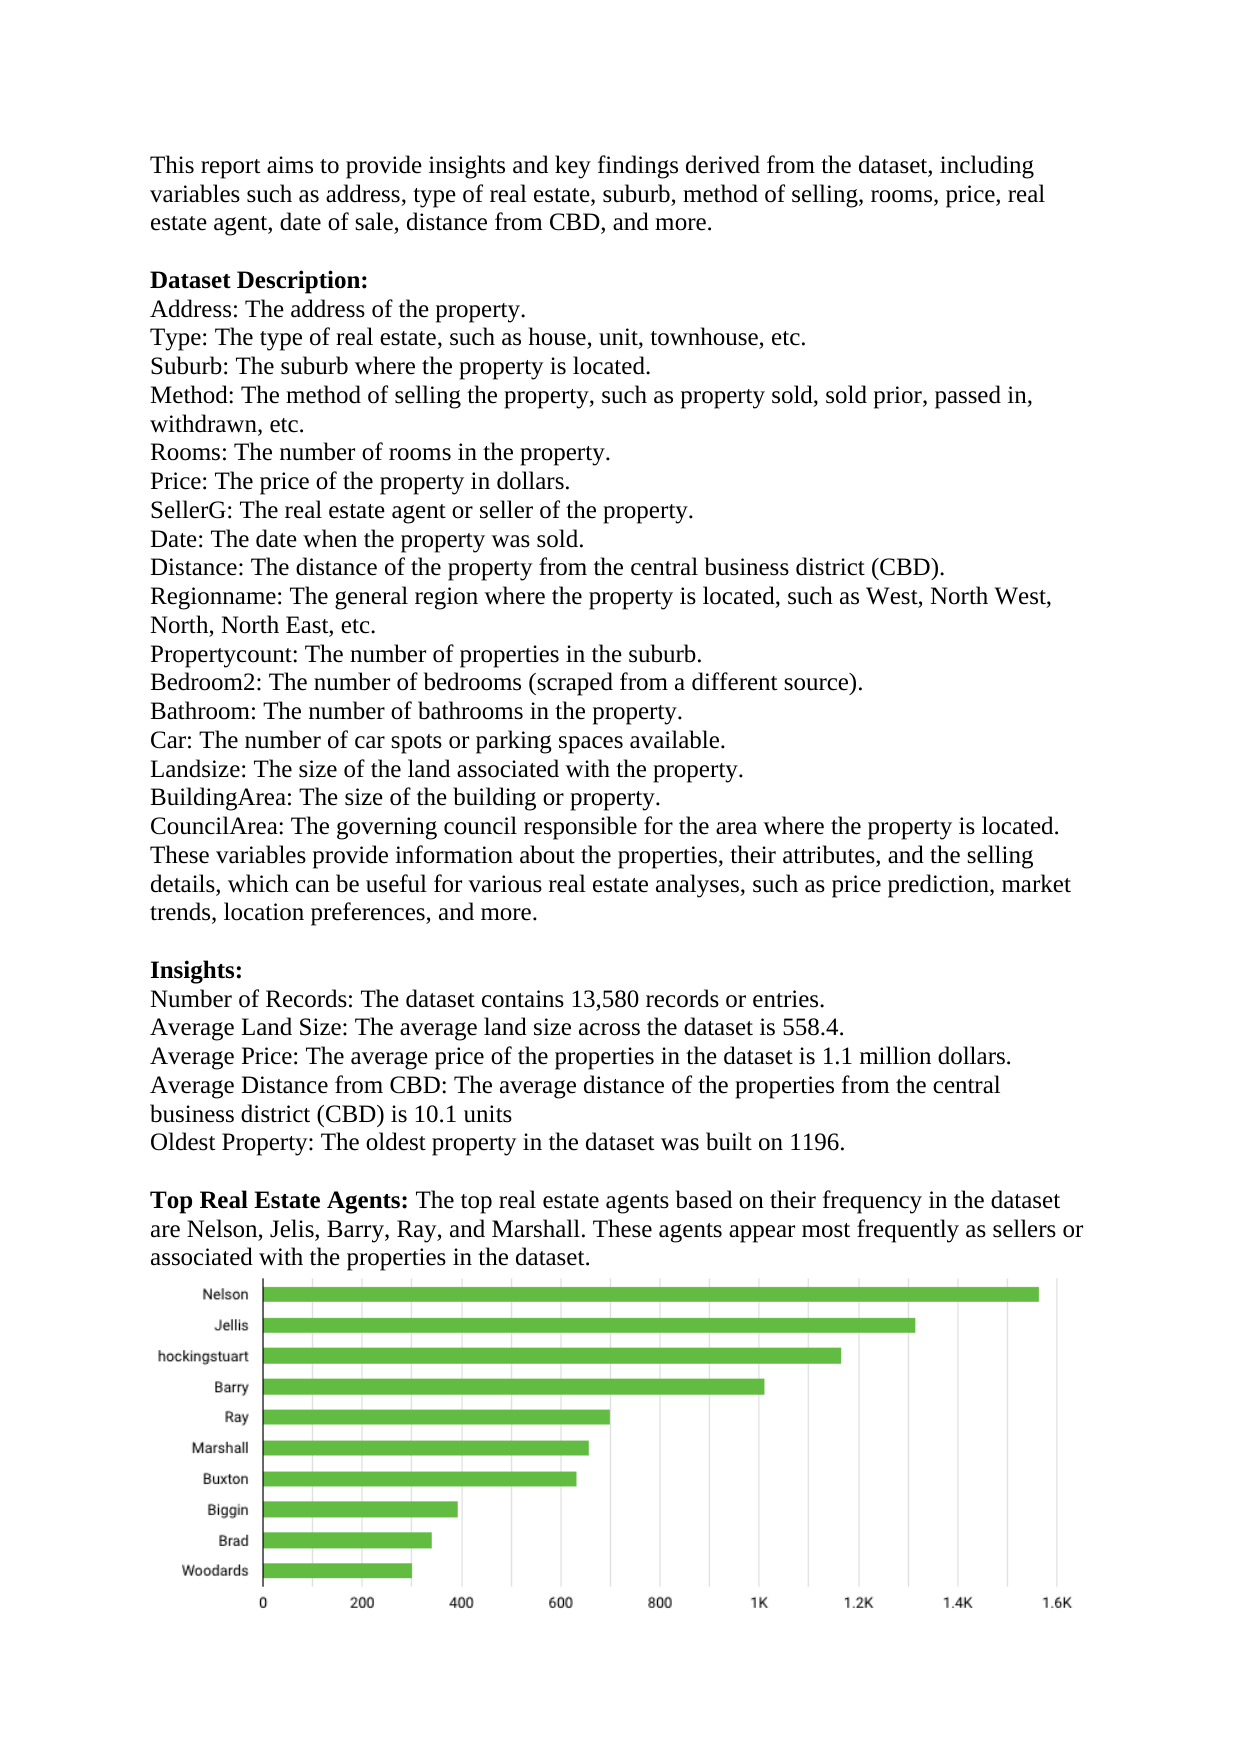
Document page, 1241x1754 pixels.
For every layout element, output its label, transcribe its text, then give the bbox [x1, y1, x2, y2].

text Car: The number of car spots or parking spaces available. [150, 725, 1090, 754]
text These variables provide information about the properties, their attributes, and the selling details, which can be useful for various real estate analyses, such as price prediction, market trends, location preferences, and more. [150, 840, 1090, 926]
text SellerG: The real estate agent or seller of the property. [150, 495, 1090, 524]
text Average Price: The average price of the properties in the dataset is 1.1 million dollars. [150, 1041, 1090, 1070]
picture [150, 1271, 1091, 1634]
text BuildingArea: The size of the building or property. [150, 782, 1090, 811]
text Price: The price of the property in dollars. [150, 466, 1090, 495]
text Bathroom: The number of bathrooms in the property. [150, 696, 1090, 725]
text CouncilArea: The governing council responsible for the area where the property is located. [150, 811, 1090, 840]
text Number of Records: The dataset contains 13,580 records or entries. [150, 984, 1090, 1012]
text Distance: The distance of the property from the central business district (CBD). [150, 552, 1090, 581]
text Propertycount: The number of properties in the suburb. [150, 639, 1090, 667]
text Average Distance from CBD: The average distance of the properties from the central business district (CBD) is 10.1 units [150, 1070, 1090, 1127]
text Dataset Description: [150, 236, 1090, 294]
text Address: The address of the property. [150, 294, 1090, 322]
text Rooms: The number of rooms in the property. [150, 437, 1090, 466]
text Bedroom2: The number of bedrooms (scraped from a different source). [150, 667, 1090, 696]
text Regionname: The general region where the property is located, such as West, North West, North, North East, etc. [150, 581, 1090, 639]
text Method: The method of selling the property, such as property sold, sold prior, passed in, withdrawn, etc. [150, 380, 1090, 437]
text Insights: [150, 955, 1090, 984]
text Landsize: The size of the land associated with the property. [150, 754, 1090, 782]
text This report aims to provide insights and key findings derived from the dataset, including variables such as address, type of real estate, suburb, method of selling, rooms, price, real estate agent, date of sale, distance from CBD, and more. [150, 150, 1090, 236]
text Oldest Property: The oldest property in the dataset was built on 1196. [150, 1127, 1090, 1156]
text Type: The type of real estate, such as house, unit, townhouse, etc. [150, 322, 1090, 351]
text Date: The date when the property was sold. [150, 524, 1090, 552]
text Suburb: The suburb where the property is located. [150, 351, 1090, 380]
text Top Real Estate Agents: The top real estate agents based on their frequency in the dataset are Nelson, Jelis, Barry, Ray, and Marshall. These agents appear most frequently as sellers or associated with the properties in the dataset. [150, 1185, 1090, 1271]
text Average Land Size: The average land size across the dataset is 558.4. [150, 1012, 1090, 1041]
